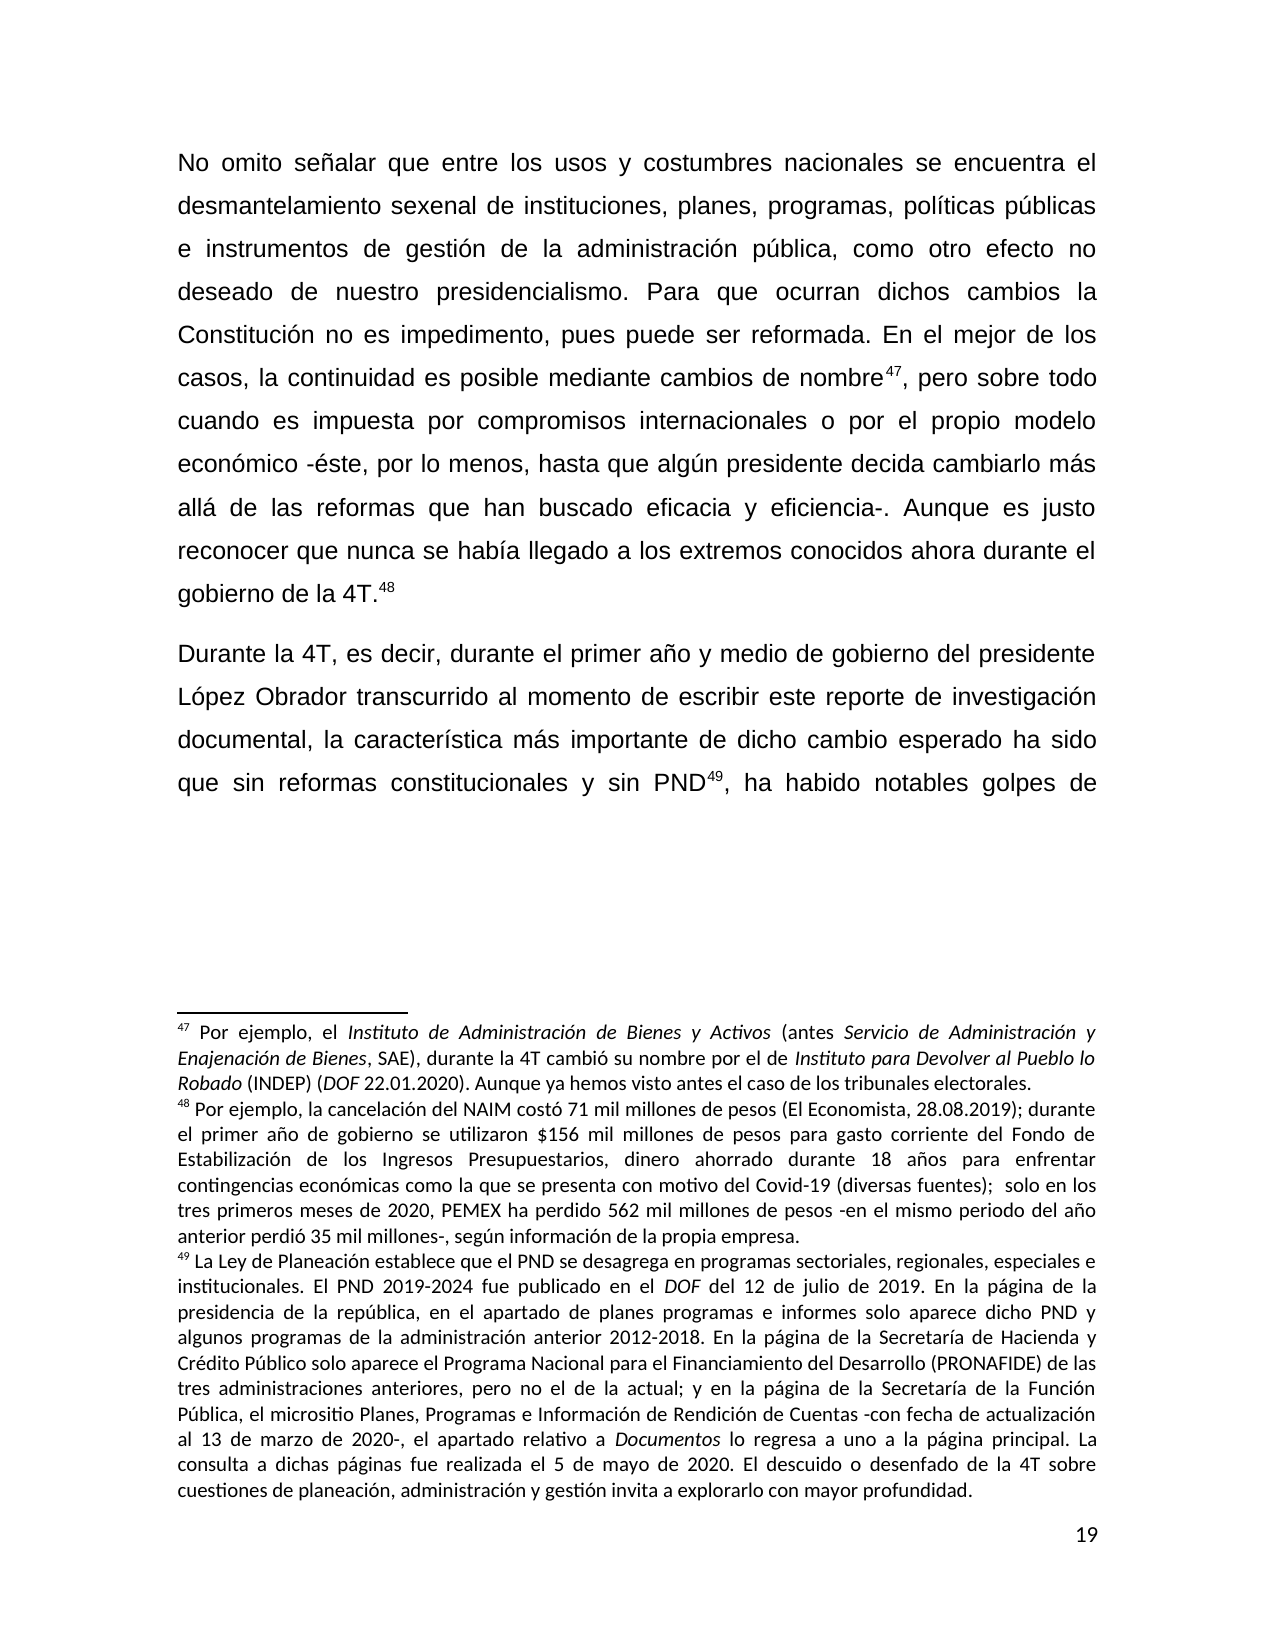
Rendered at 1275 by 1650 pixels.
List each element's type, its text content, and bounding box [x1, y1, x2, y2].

text No omito señalar que entre los usos y costumbres nacionales se encuentra el desmantelamiento sexenal de instituciones, planes, programas, políticas públicas e instrumentos de gestión de la administración pública, como otro efecto no deseado de nuestro presidencialismo. Para que ocurran dichos cambios la Constitución no es impedimento, pues puede ser reformada. En el mejor de los casos, la continuidad es posible mediante cambios de nombre, pero sobre todo cuando es impuesta por compromisos internacionales o por el propio modelo económico -éste, por lo menos, hasta que algún presidente decida cambiarlo más allá de las reformas que han buscado eficacia y eficiencia-. Aunque es justo reconocer que nunca se había llegado a los extremos conocidos ahora durante el gobierno de la 4T. [177, 148, 1098, 608]
text Durante la 4T, es decir, durante el primer año y medio de gobierno del presidente López Obrador transcurrido al momento de escribir este reporte de investigación documental, la característica más importante de dicho cambio esperado ha sido que sin reformas constitucionales y sin PND, ha habido notables golpes de timón solamente a través de políticas públicas y de un ejercicio permanente de comunicación política, a partir del liderazgo carismático presidencial y su discurso populista y de confrontación. El análisis de este comportamiento presidencial que define un estilo personal de gobernar excede el objetivo de este estudio, pero invita desde luego a regresar pronto a su exploración. [177, 639, 1098, 797]
